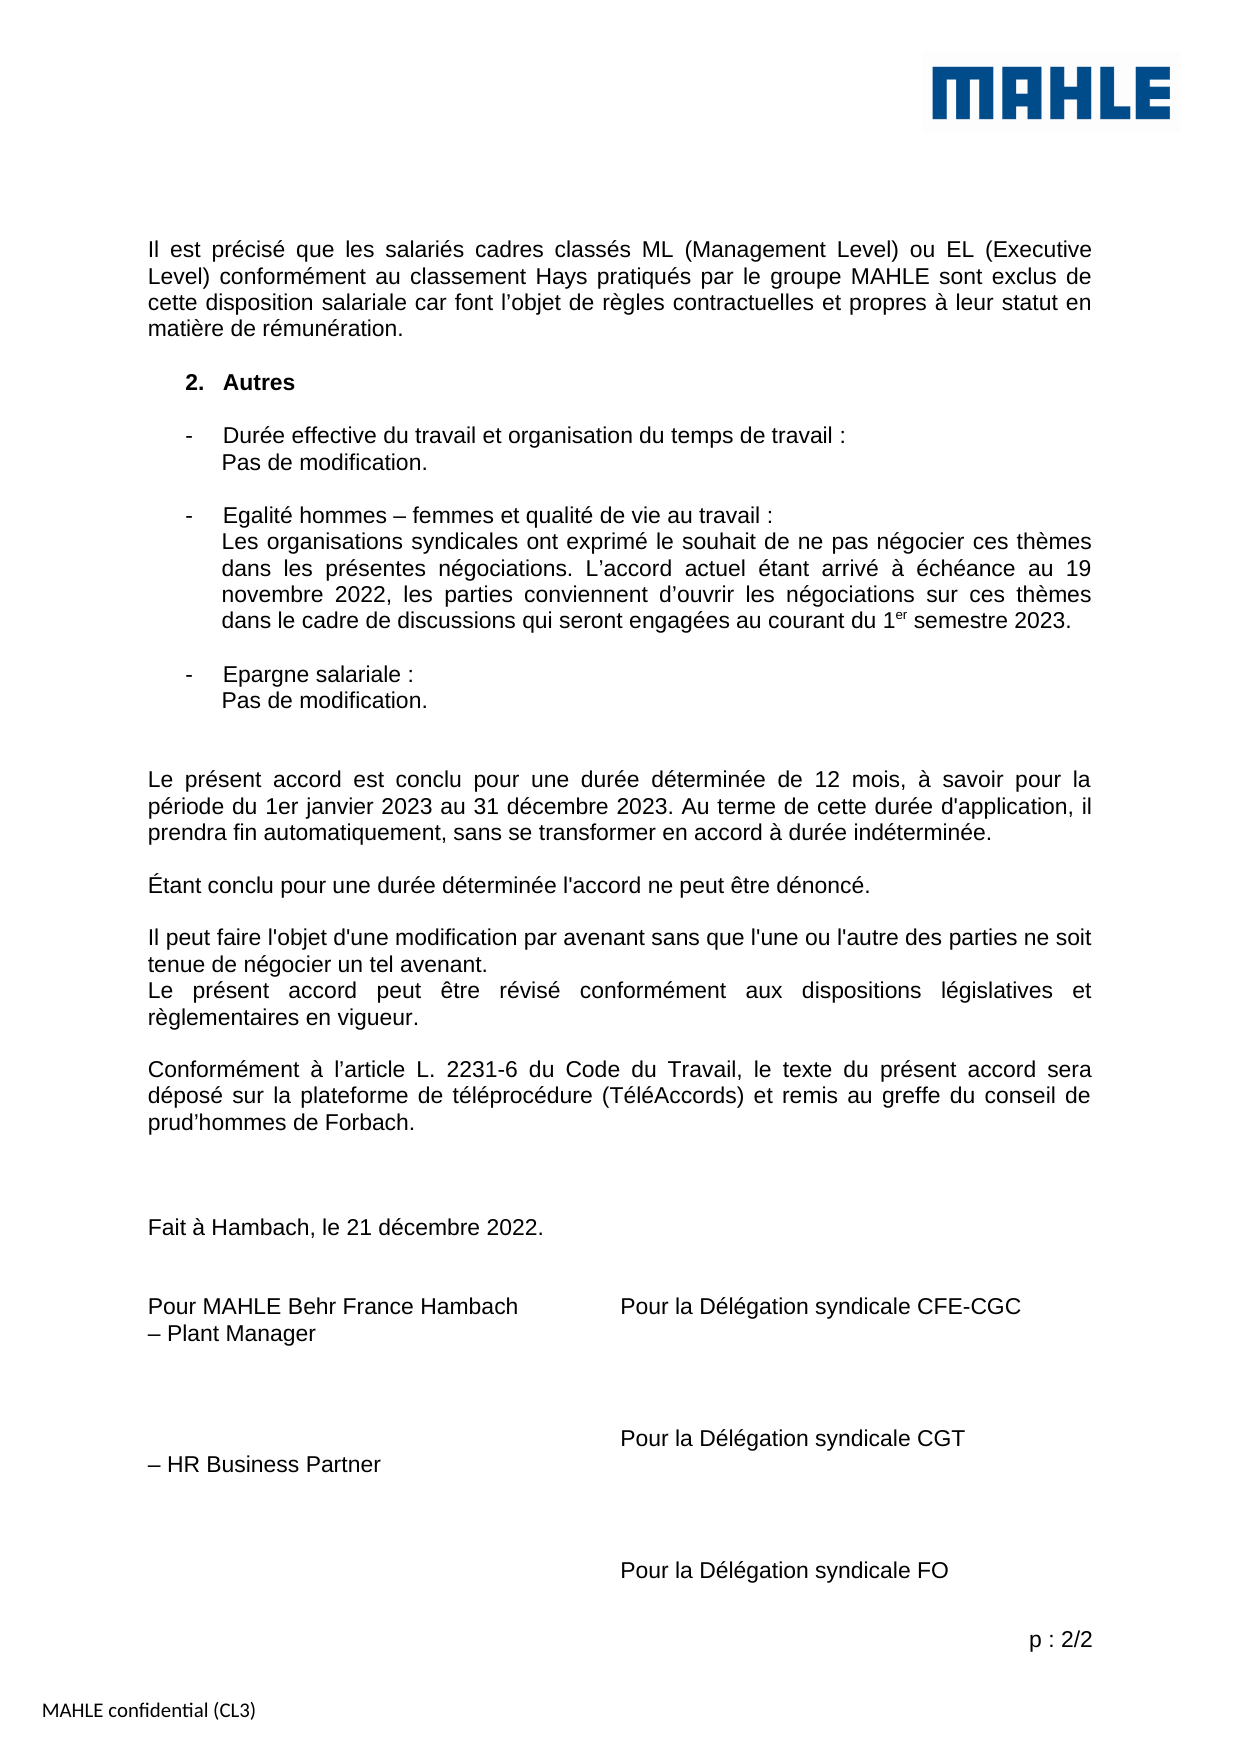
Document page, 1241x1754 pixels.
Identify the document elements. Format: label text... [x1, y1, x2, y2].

text Conformément à l’article L. 2231-6 du Code du Travail, le texte du présent accord sera déposé sur la plateforme de téléprocédure (TéléAccords) et remis au greffe du conseil de prud’hommes de Forbach. [148, 1056, 1092, 1135]
text Fait à Hambach, le 21 décembre 2022. [148, 1214, 1092, 1241]
text Pas de modification. [221, 448, 1092, 475]
list Egalité hommes – femmes et qualité de vie au travail : [185, 501, 1092, 528]
text Pas de modification. [221, 687, 1092, 713]
list Durée effective du travail et organisation du temps de travail : [185, 421, 1092, 448]
text Pour la Délégation syndicale CGT [148, 1425, 1092, 1451]
text Étant conclu pour une durée déterminée l'accord ne peut être dénoncé. [148, 872, 1092, 898]
text Pour la Délégation syndicale FO [148, 1557, 1092, 1583]
text Il est précisé que les salariés cadres classés ML (Management Level) ou EL (Executive Level) conformément au classement Hays pratiqués par le groupe MAHLE sont exclus de cette disposition salariale car font l’objet de règles contractuelles et propres à leur statut en matière de rémunération. [148, 236, 1092, 342]
list Epargne salariale : [185, 660, 1092, 687]
list Autres [185, 368, 1092, 395]
text Les organisations syndicales ont exprimé le souhait de ne pas négocier ces thèmes dans les présentes négociations. L’accord actuel étant arrivé à échéance au 19 novembre 2022, les parties conviennent d’ouvrir les négociations sur ces thèmes dans le cadre de discussions qui seront engagées au courant du 1er semestre 2023. [221, 528, 1092, 634]
text – Plant Manager [148, 1320, 1092, 1346]
text Le présent accord est conclu pour une durée déterminée de 12 mois, à savoir pour la période du 1er janvier 2023 au 31 décembre 2023. Au terme de cette durée d'application, il prendra fin automatiquement, sans se transformer en accord à durée indéterminée. [148, 766, 1092, 845]
text Le présent accord peut être révisé conformément aux dispositions législatives et règlementaires en vigueur. [148, 977, 1092, 1030]
text – HR Business Partner [148, 1451, 1092, 1478]
picture [922, 51, 1181, 133]
text Il peut faire l'objet d'une modification par avenant sans que l'une ou l'autre des parties ne soit tenue de négocier un tel avenant. [148, 924, 1092, 977]
text Pour MAHLE Behr France Hambach Pour la Délégation syndicale CFE-CGC [148, 1267, 1092, 1320]
